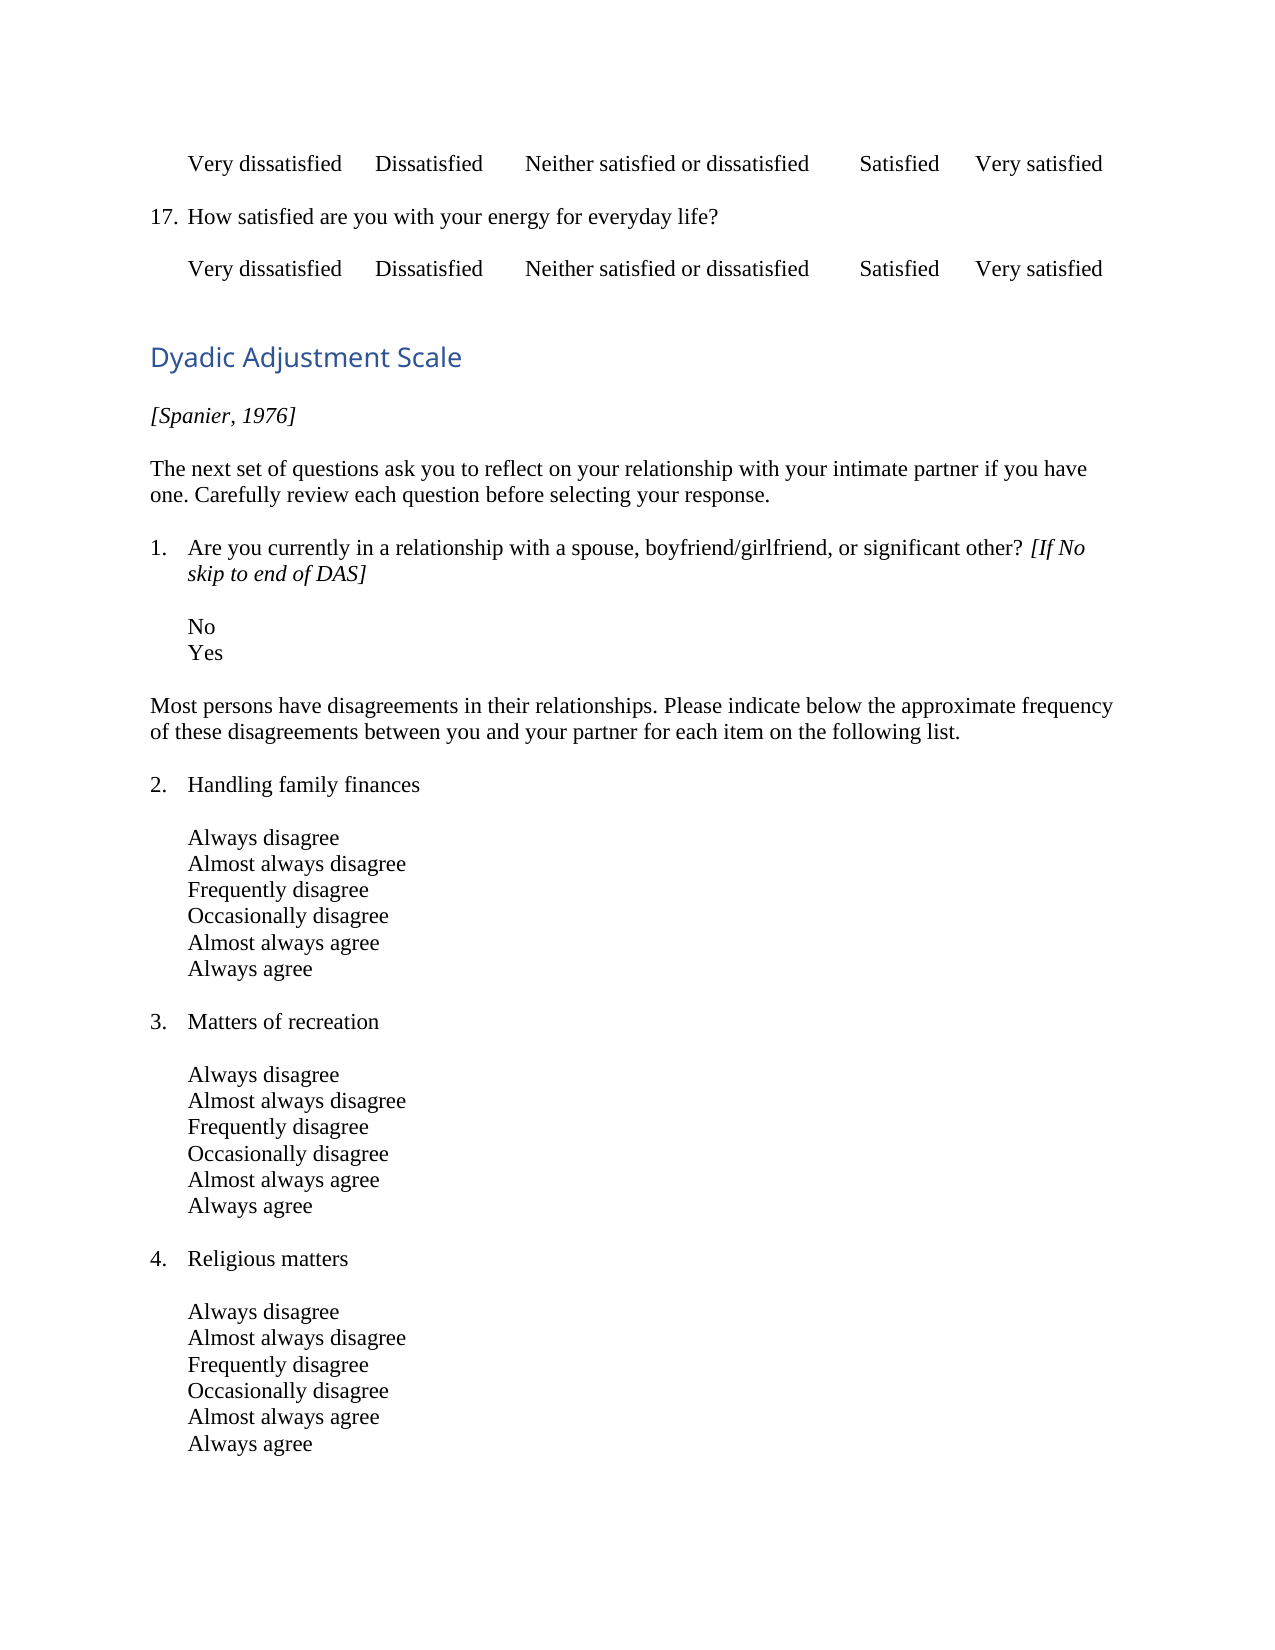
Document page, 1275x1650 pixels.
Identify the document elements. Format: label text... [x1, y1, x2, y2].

list Handling family finances [150, 771, 1125, 797]
list Matters of recreation [150, 1008, 1125, 1034]
list Religious matters [150, 1245, 1125, 1272]
list Occasionally disagree [187, 903, 1125, 929]
list Always disagree [187, 1061, 1125, 1087]
text The next set of questions ask you to reflect on your relationship with your intimate partner if you have one. Carefully review each question before selecting your response. [150, 454, 1125, 507]
list Always disagree [187, 823, 1125, 850]
list Almost always disagree [187, 1324, 1125, 1351]
text Most persons have disagreements in their relationships. Please indicate below the approximate frequency of these disagreements between you and your partner for each item on the following list. [150, 692, 1125, 744]
list Occasionally disagree [187, 1377, 1125, 1403]
list Always disagree [187, 1298, 1125, 1324]
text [187, 255, 1125, 282]
list Almost always disagree [187, 850, 1125, 876]
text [187, 150, 1125, 176]
list Almost always agree [187, 929, 1125, 955]
list Frequently disagree [187, 1113, 1125, 1140]
list Frequently disagree [187, 876, 1125, 903]
list Always agree [187, 955, 1125, 982]
list Always agree [187, 1192, 1125, 1219]
list Frequently disagree [187, 1351, 1125, 1377]
list Always agree [187, 1430, 1125, 1456]
list How satisfied are you with your energy for everyday life? [150, 203, 1125, 229]
text Yes [187, 639, 1125, 665]
text [Spanier, 1976] [150, 402, 1125, 428]
list Almost always agree [187, 1166, 1125, 1192]
list Almost always agree [187, 1403, 1125, 1430]
list Are you currently in a relationship with a spouse, boyfriend/girlfriend, or significant other? [If No skip to end of DAS] [150, 534, 1125, 586]
text No [187, 613, 1125, 639]
list Occasionally disagree [187, 1140, 1125, 1166]
list Almost always disagree [187, 1087, 1125, 1113]
subtitle Dyadic Adjustment Scale [150, 339, 1125, 376]
